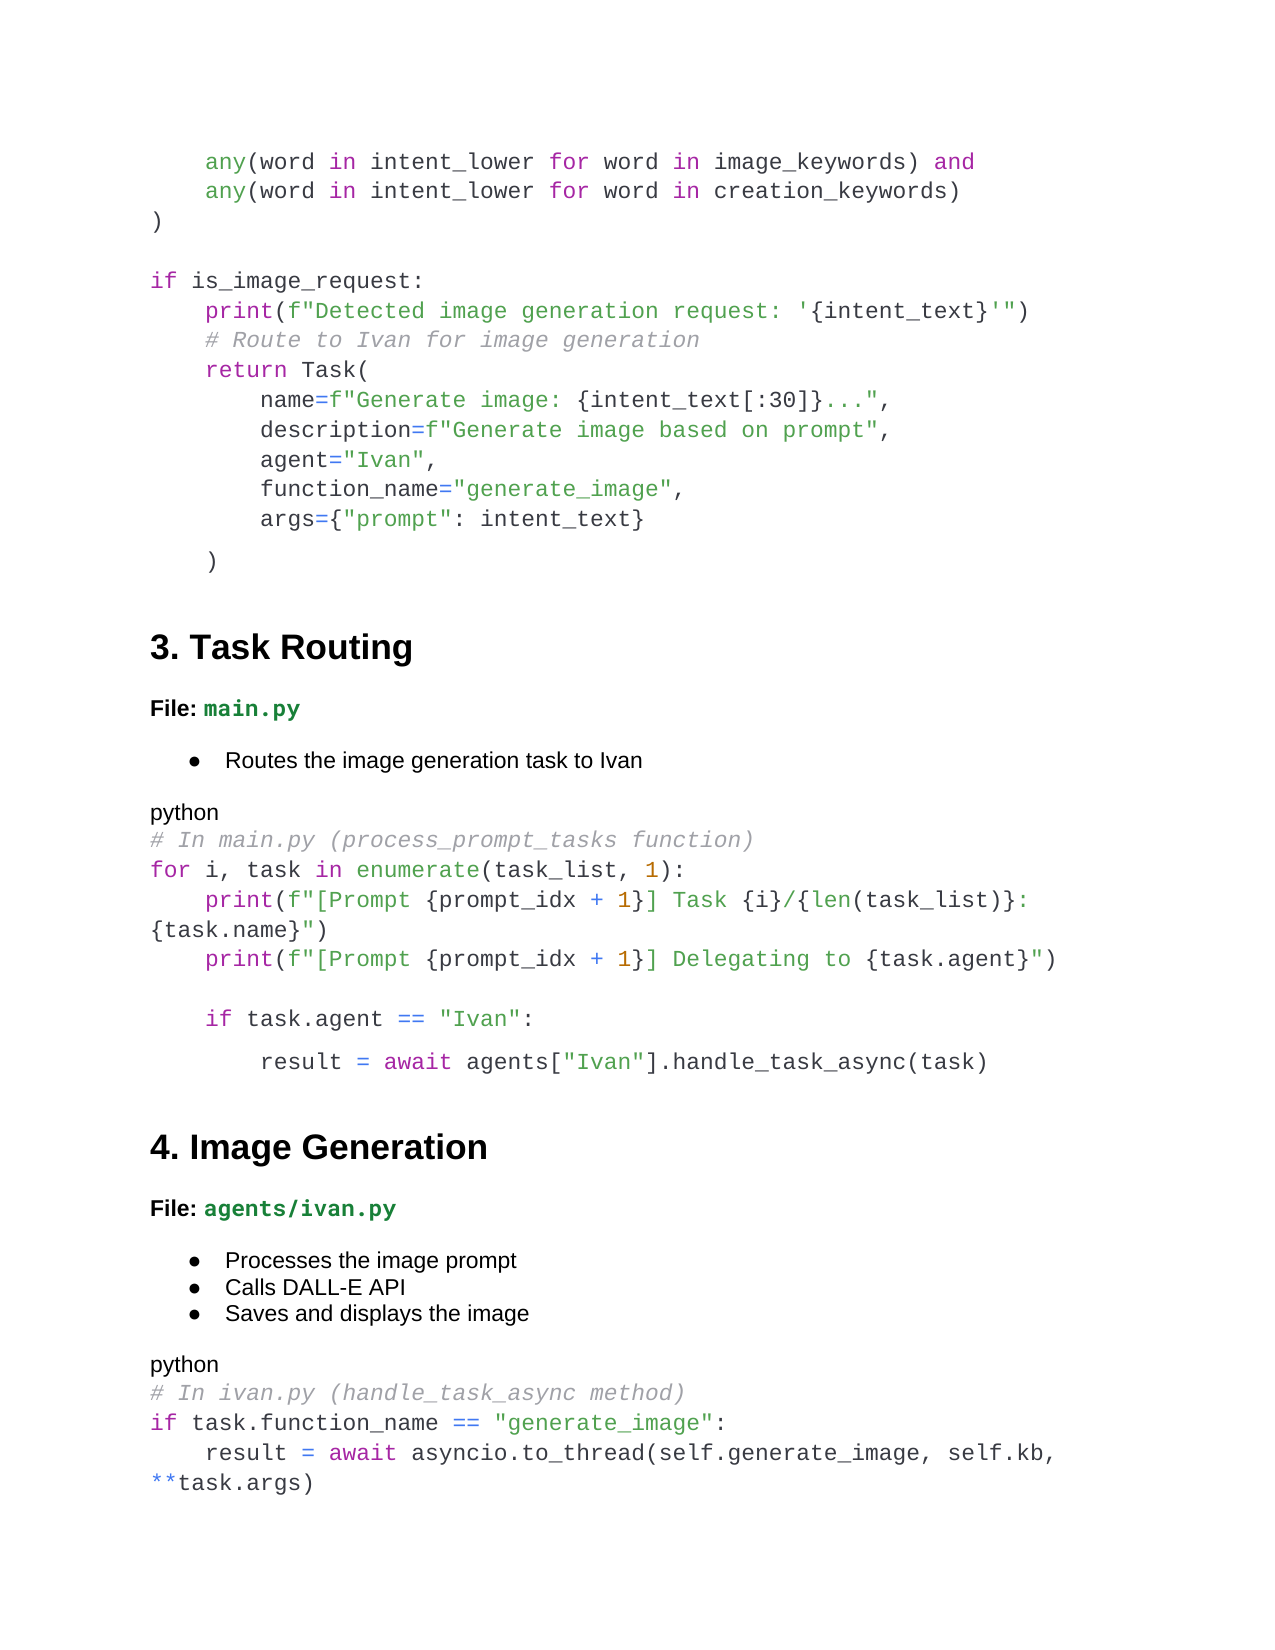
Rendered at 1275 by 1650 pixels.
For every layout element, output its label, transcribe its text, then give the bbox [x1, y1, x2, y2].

text # In main.py (process_prompt_tasks function) [150, 829, 1125, 854]
subtitle 4. Image Generation [150, 1126, 1125, 1167]
text ) [150, 209, 1125, 236]
text return Task( [150, 358, 1125, 384]
text python [150, 1351, 1125, 1378]
text File: main.py [150, 692, 1125, 722]
text any(word in intent_lower for word in creation_keywords) [150, 180, 1125, 206]
text function_name="generate_image", [150, 478, 1125, 504]
text for i, task in enumerate(task_list, 1): [150, 858, 1125, 884]
list Routes the image generation task to Ivan [187, 747, 1125, 773]
text print(f"Detected image generation request: '{intent_text}'") [150, 299, 1125, 325]
text agent="Ivan", [150, 448, 1125, 474]
text if task.function_name == "generate_image": [150, 1411, 1125, 1437]
text File: agents/ivan.py [150, 1192, 1125, 1222]
text if is_image_request: [150, 269, 1125, 295]
text # Route to Ivan for image generation [150, 329, 1125, 355]
text name=f"Generate image: {intent_text[:30]}...", [150, 388, 1125, 414]
list Calls DALL-E API [187, 1274, 1125, 1300]
text if task.agent == "Ivan": [150, 1008, 1125, 1034]
text print(f"[Prompt {prompt_idx + 1}] Delegating to {task.agent}") [150, 948, 1125, 974]
text description=f"Generate image based on prompt", [150, 418, 1125, 444]
text result = await asyncio.to_thread(self.generate_image, self.kb, **task.args) [150, 1441, 1125, 1497]
list Processes the image prompt [187, 1247, 1125, 1274]
text result = await agents["Ivan"].handle_task_async(task) [150, 1050, 1125, 1076]
list Saves and displays the image [187, 1300, 1125, 1326]
subtitle 3. Task Routing [150, 626, 1125, 667]
text ) [150, 550, 1125, 576]
text python [150, 798, 1125, 825]
text args={"prompt": intent_text} [150, 507, 1125, 533]
text print(f"[Prompt {prompt_idx + 1}] Task {i}/{len(task_list)}: {task.name}") [150, 888, 1125, 944]
text any(word in intent_lower for word in image_keywords) and [150, 150, 1125, 176]
text # In ivan.py (handle_task_async method) [150, 1382, 1125, 1408]
